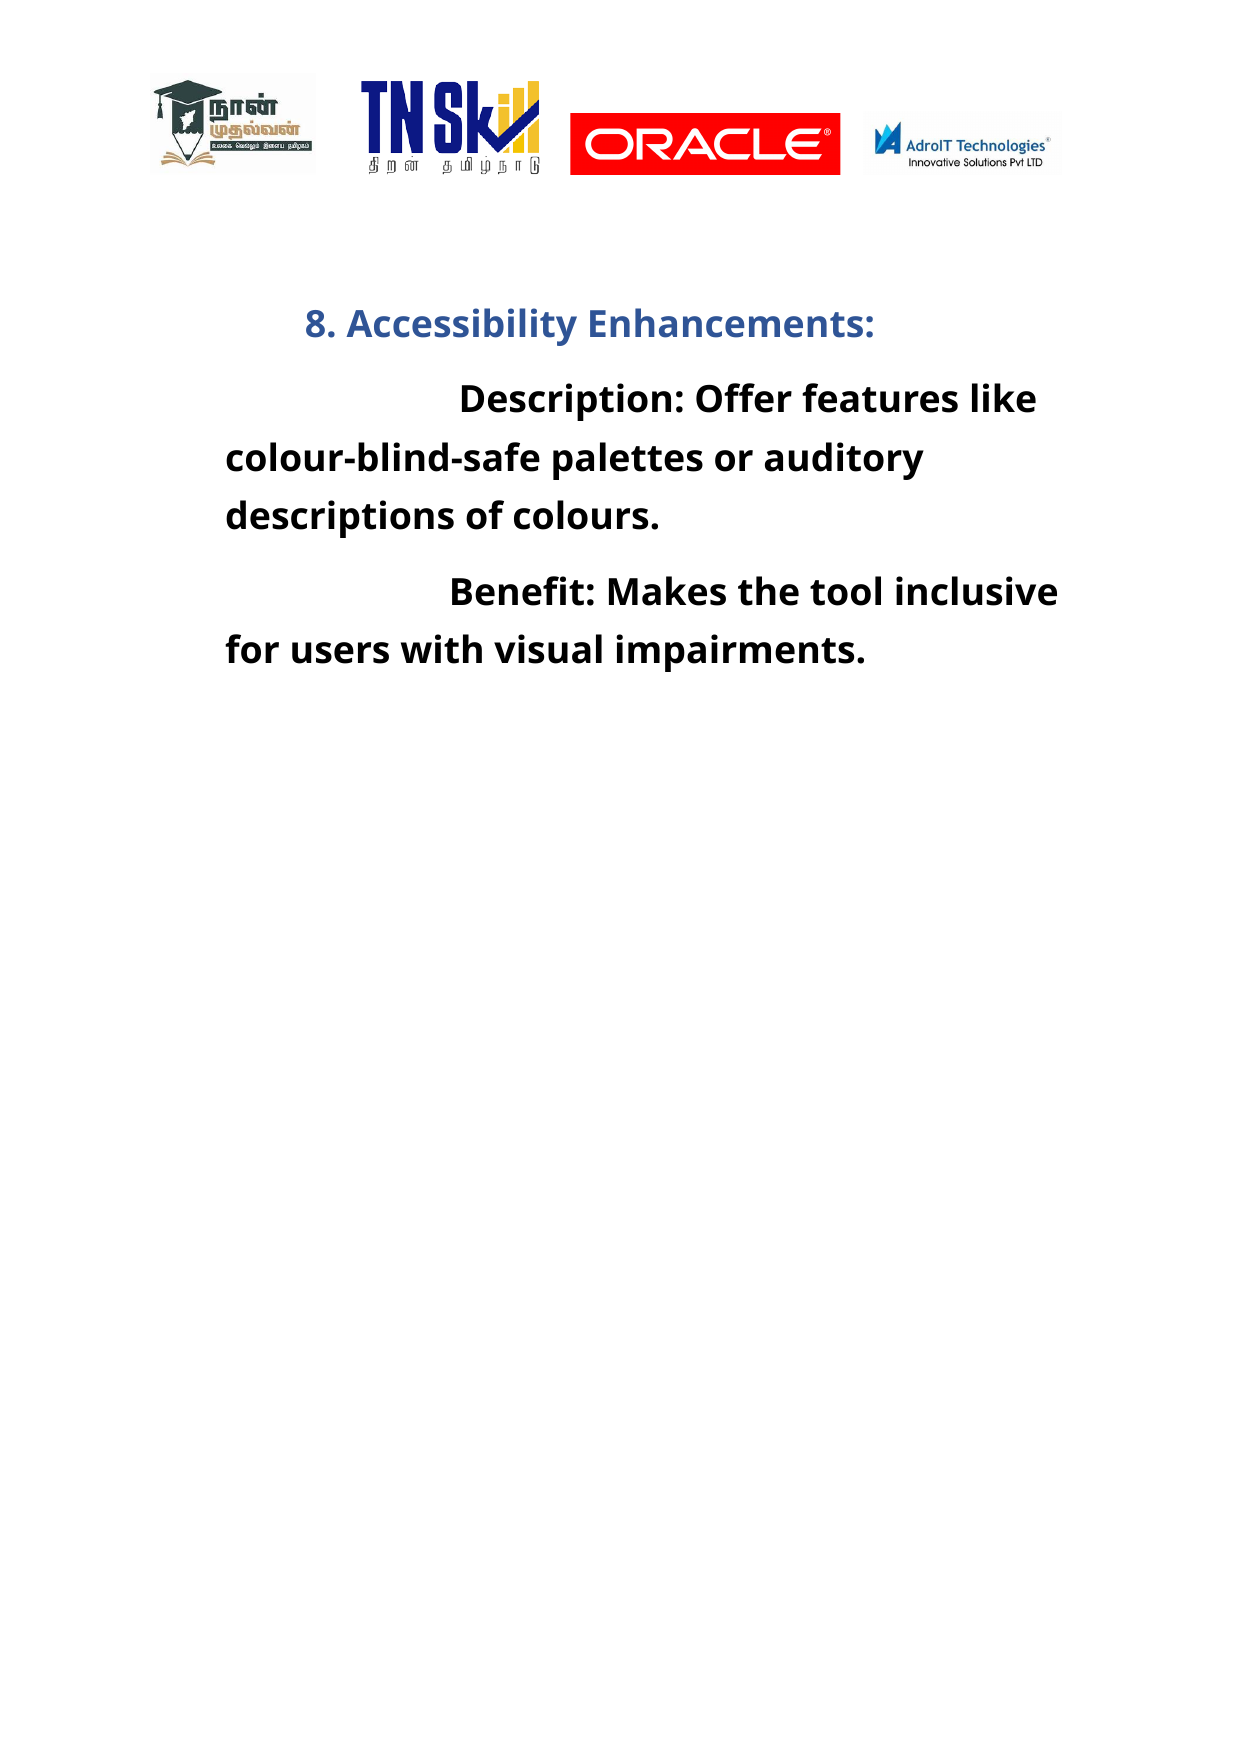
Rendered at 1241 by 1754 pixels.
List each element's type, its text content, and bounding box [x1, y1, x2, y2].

picture [150, 73, 317, 175]
picture [863, 111, 1062, 175]
text Description: Offer features like colour-blind-safe palettes or auditory descriptions of colours. [225, 372, 1090, 541]
picture [361, 81, 548, 175]
text Benefit: Makes the tool inclusive for users with visual impairments. [225, 565, 1090, 674]
text 8. Accessibility Enhancements: [187, 297, 1090, 348]
picture [570, 113, 841, 175]
